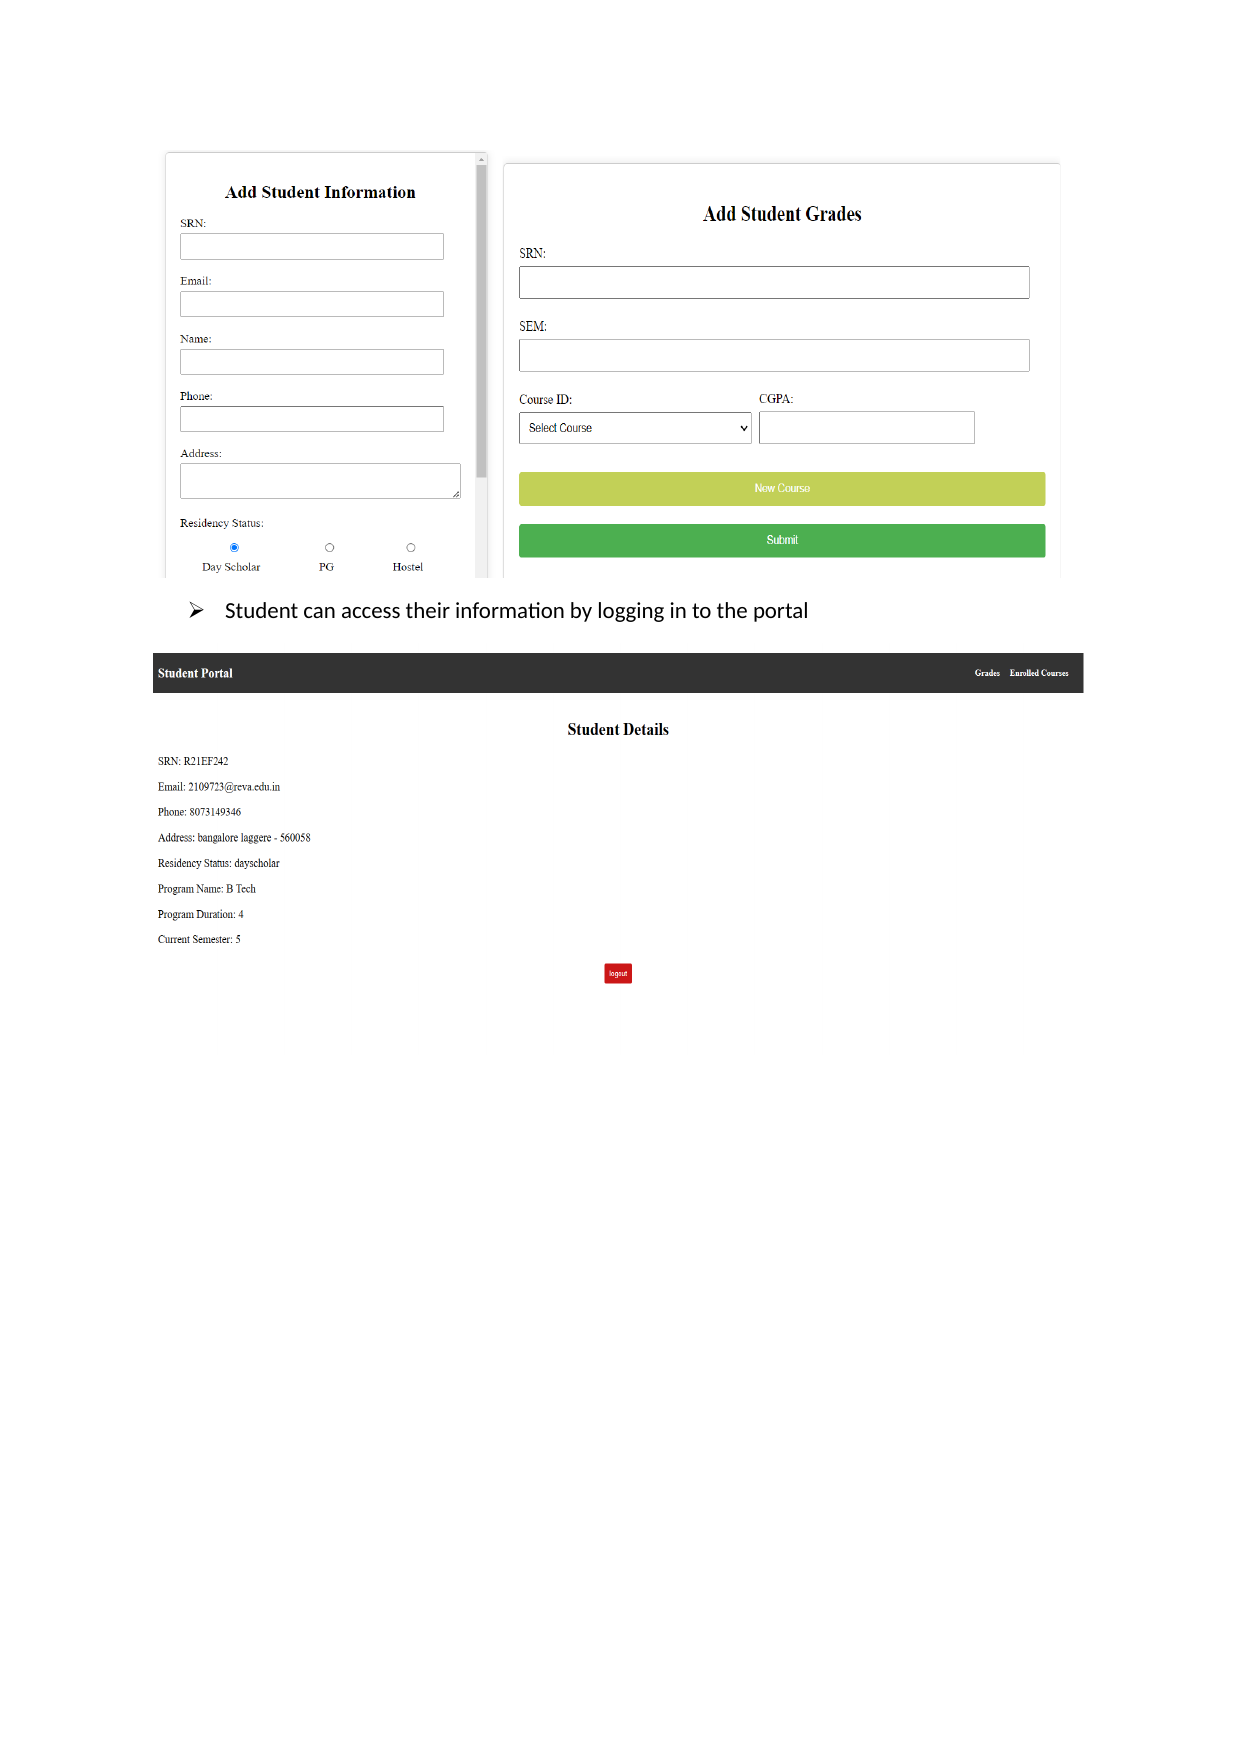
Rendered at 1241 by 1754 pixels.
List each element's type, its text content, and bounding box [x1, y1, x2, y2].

picture [150, 643, 1090, 1055]
list Student can access their information by logging in to the portal [187, 597, 1090, 625]
picture [150, 150, 1061, 578]
